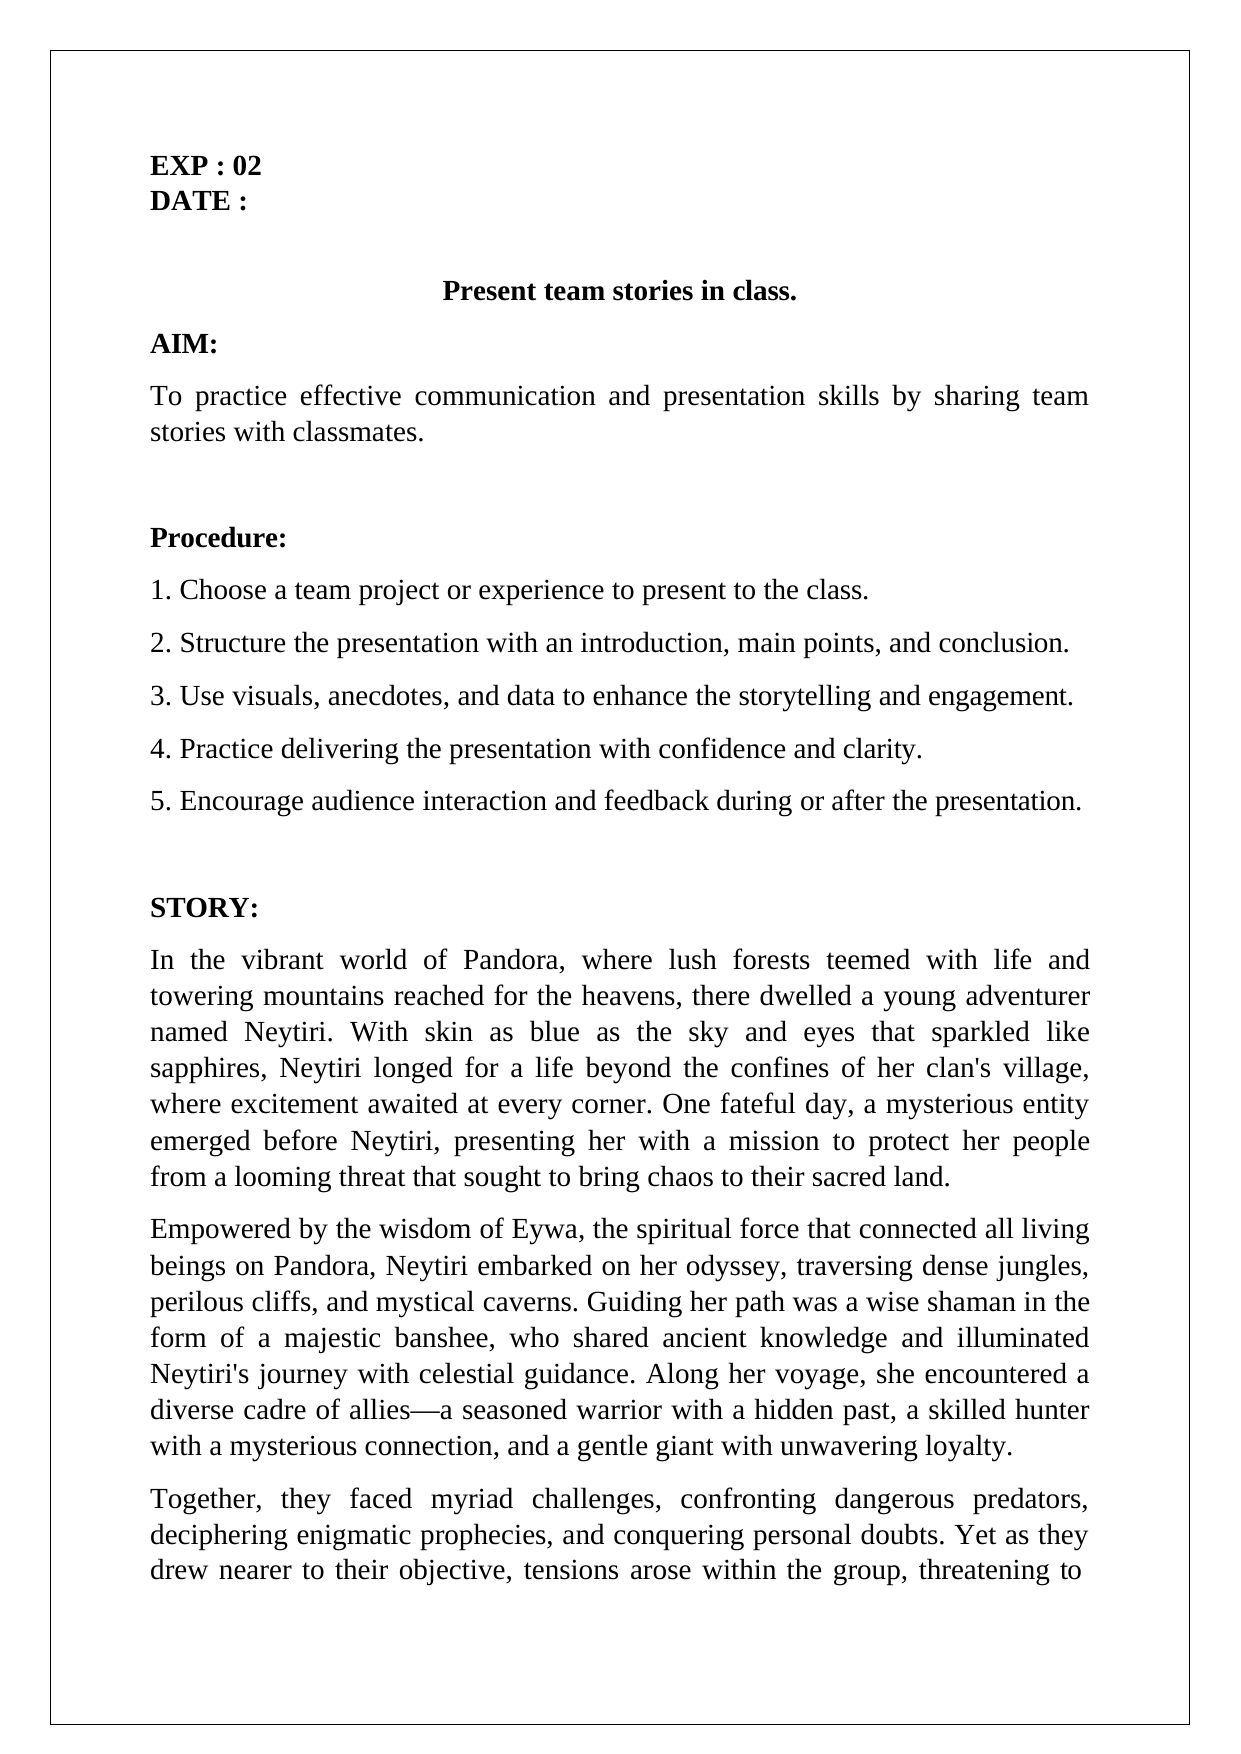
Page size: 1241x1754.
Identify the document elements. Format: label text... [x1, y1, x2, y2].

subtitle Procedure: [150, 520, 1107, 553]
subtitle STORY: [150, 890, 1107, 924]
list Encourage audience interaction and feedback during or after the presentation. [150, 783, 1107, 817]
subtitle AIM: [150, 326, 1107, 359]
list Practice delivering the presentation with confidence and clarity. [150, 731, 1107, 764]
list Structure the presentation with an introduction, main points, and conclusion. [150, 625, 1107, 658]
list Use visuals, anecdotes, and data to enhance the storytelling and engagement. [150, 678, 1107, 712]
subtitle EXP : 02 DATE : [150, 148, 337, 217]
text Together, they faced myriad challenges, confronting dangerous predators, deciphering enigmatic prophecies, and conquering personal doubts. Yet as they drew nearer to their objective, tensions arose within the group, threatening to [150, 1481, 1089, 1586]
text To practice effective communication and presentation skills by sharing team stories with classmates. [150, 378, 1090, 447]
list Choose a team project or experience to present to the class. [150, 572, 1107, 606]
text Present team stories in class. [169, 273, 1070, 306]
text In the vibrant world of Pandora, where lush forests teemed with life and towering mountains reached for the heavens, there dwelled a young adventurer named Neytiri. With skin as blue as the sky and eyes that sparkled like sapphires, Neytiri longed for a life beyond the confines of her clan's village, where excitement awaited at every corner. One fateful day, a mysterious entity emerged before Neytiri, presenting her with a mission to protect her people from a looming threat that sought to bring chaos to their sacred land. [150, 942, 1091, 1192]
text Empowered by the wisdom of Eywa, the spiritual force that connected all living beings on Pandora, Neytiri embarked on her odyssey, traversing dense jungles, perilous cliffs, and mystical caverns. Guiding her path was a wise shaman in the form of a majestic banshee, who shared ancient knowledge and illuminated Neytiri's journey with celestial guidance. Along her voyage, she encountered a diverse cadre of allies—a seasoned warrior with a hidden past, a skilled hunter with a mysterious connection, and a gentle giant with unwavering loyalty. [150, 1212, 1090, 1462]
